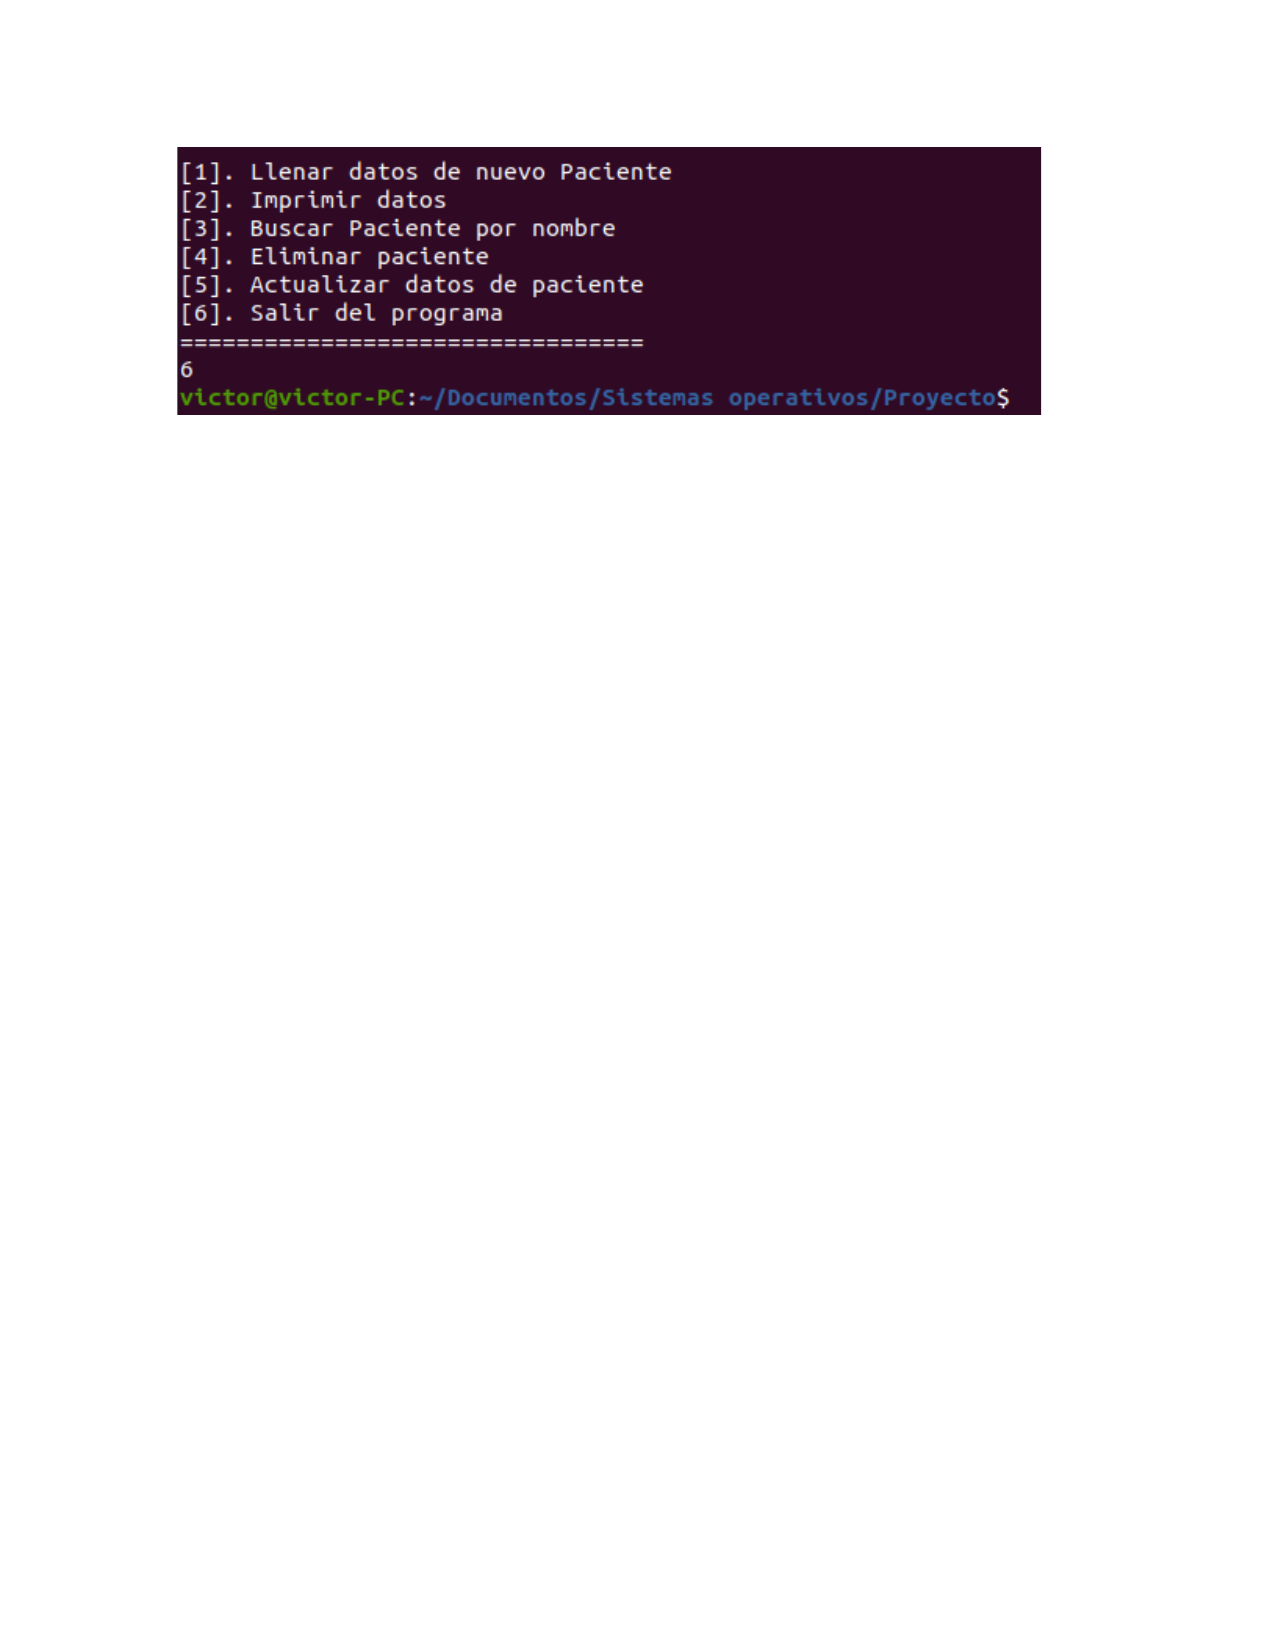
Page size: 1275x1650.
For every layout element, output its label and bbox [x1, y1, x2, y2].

picture [177, 147, 1042, 415]
